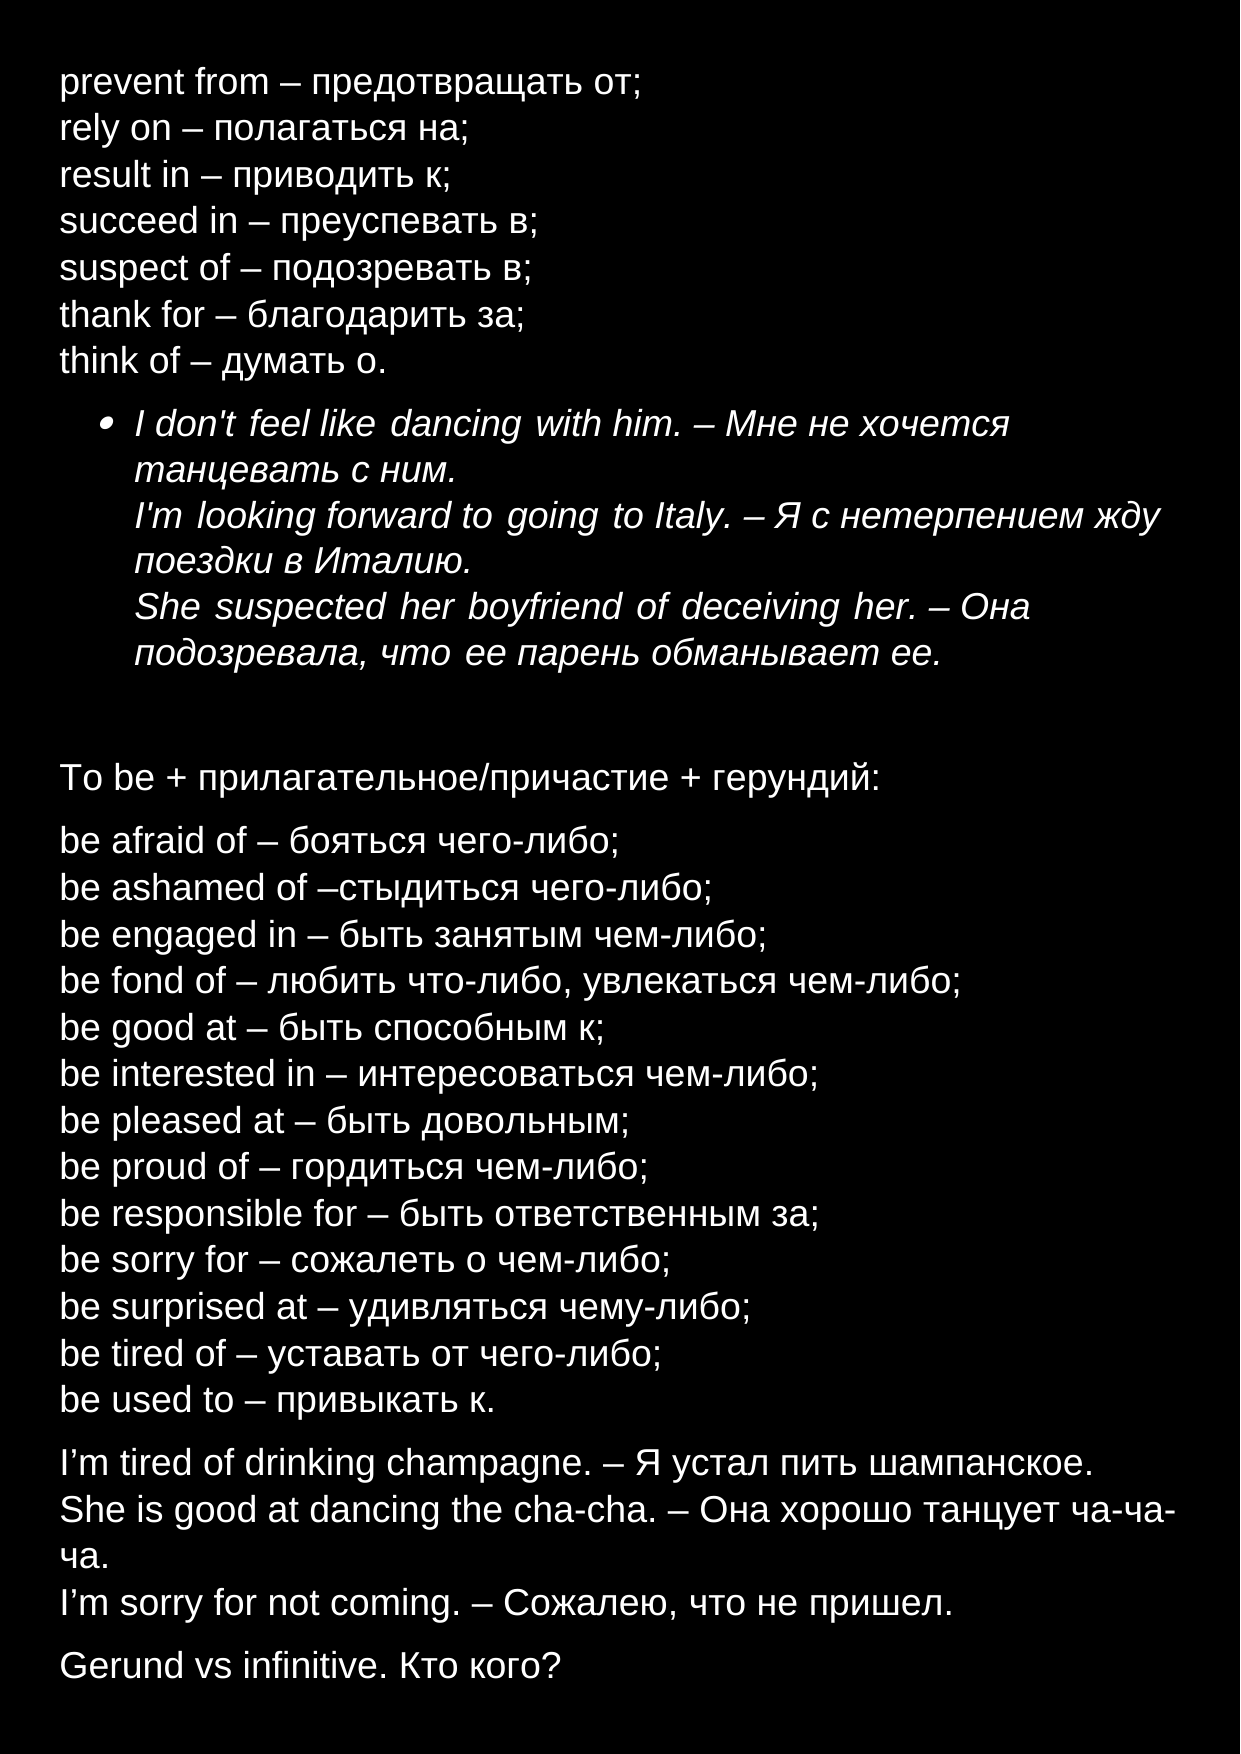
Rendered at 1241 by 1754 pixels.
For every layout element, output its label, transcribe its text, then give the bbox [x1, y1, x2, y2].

text be afraid of – бояться чего-либо; be ashamed of –стыдиться чего-либо; be engaged in – быть занятым чем-либо; be fond of – любить что-либо, увлекаться чем-либо; be good at – быть способным к; be interested in – интересоваться чем-либо; be pleased at – быть довольным; be proud of – гордиться чем-либо; be responsible for – быть ответственным за; be sorry for – сожалеть о чем-либо; be surprised at – удивляться чему-либо; be tired of – уставать от чего-либо; be used to – привыкать к. [59, 819, 1187, 1421]
text I’m tired of drinking champagne. – Я устал пить шампанское. She is good at dancing the cha-cha. – Она хорошо танцует ча-ча-ча. I’m sorry for not coming. – Сожалею, что не пришел. [59, 1441, 1187, 1623]
text To be + прилагательное/причастие + герундий: [59, 755, 1187, 798]
list I don't feel like dancing with him. – Мне не хочется танцевать с ним. I'm looking forward to going to Italy. – Я с нетерпением жду поездки в Италию. She suspected her boyfriend of deceiving her. – Она подозревала, что ее парень обманывает ее. [97, 402, 1187, 673]
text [59, 59, 1187, 382]
text Gerund vs infinitive. Кто кого? [59, 1643, 1187, 1687]
